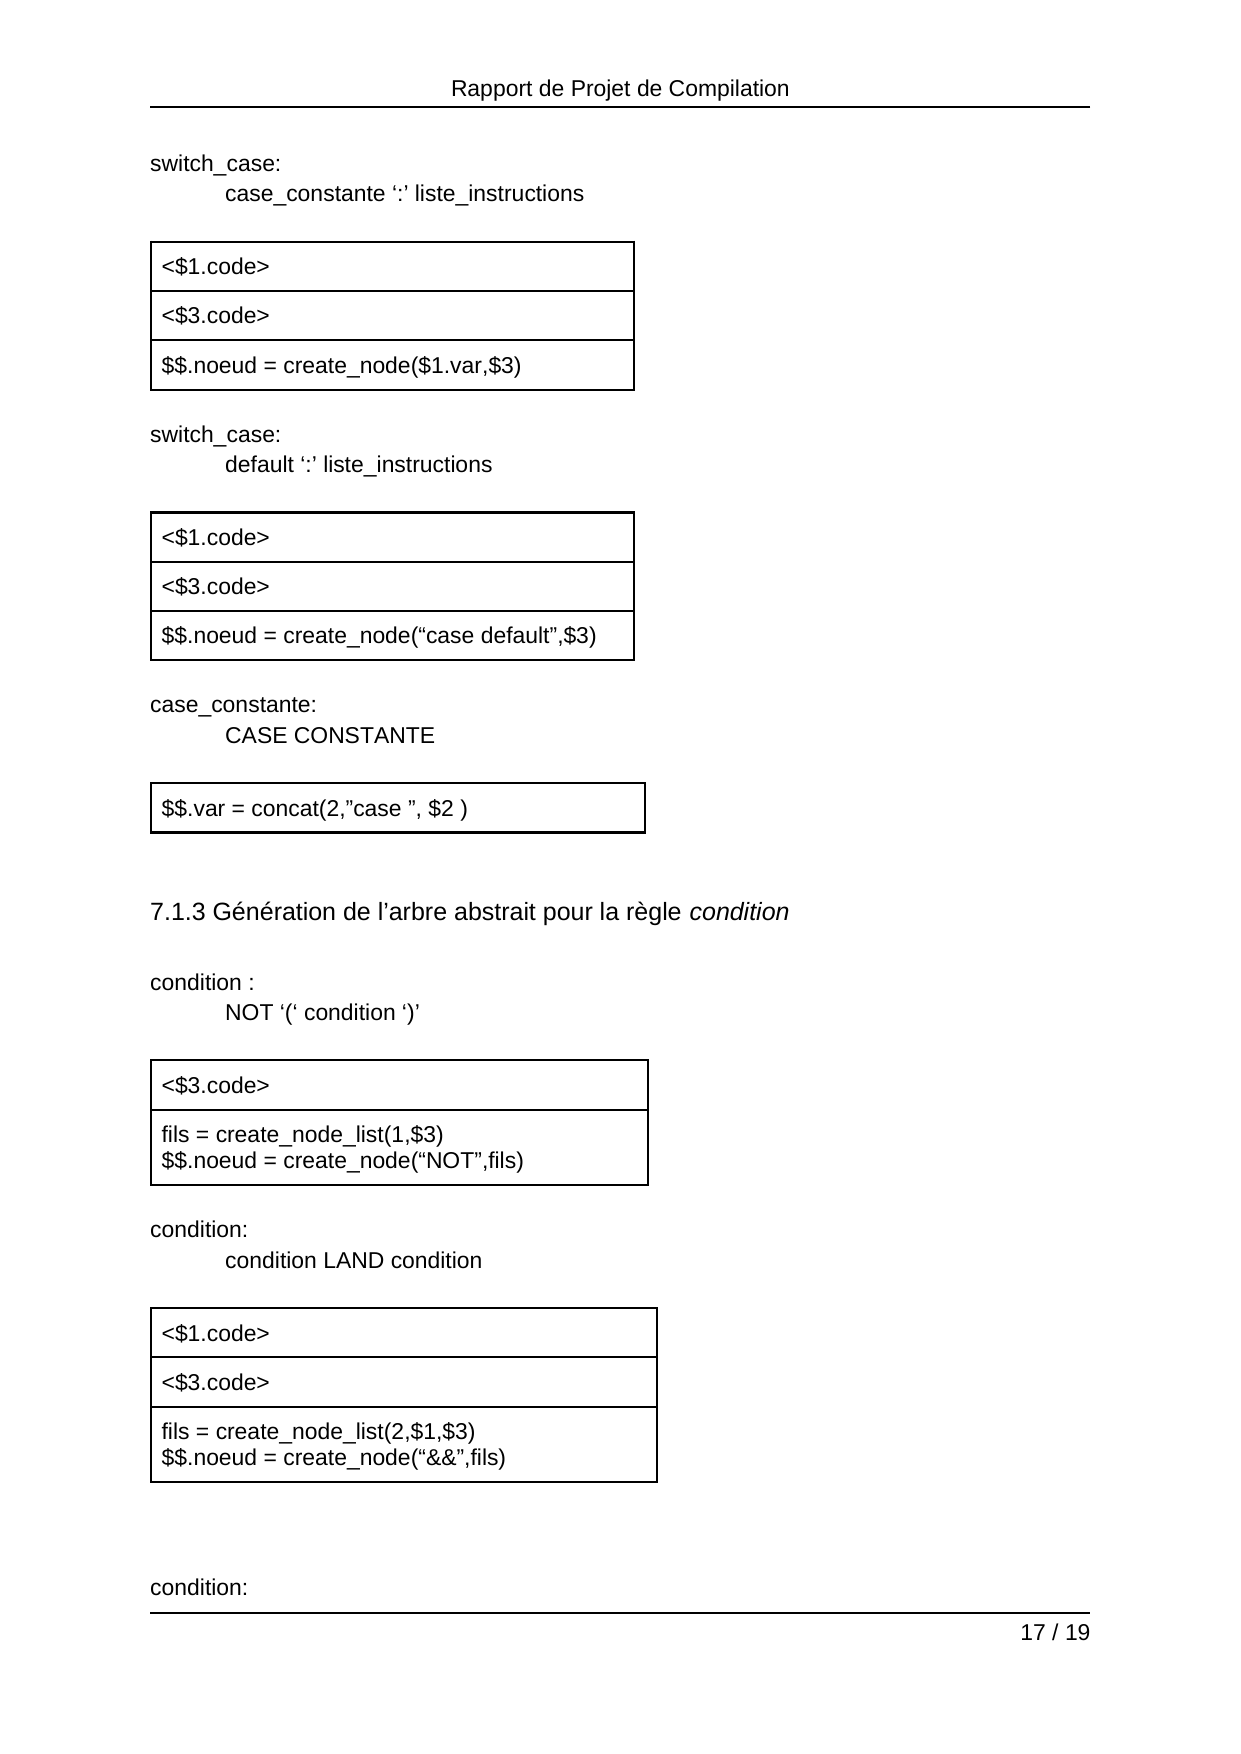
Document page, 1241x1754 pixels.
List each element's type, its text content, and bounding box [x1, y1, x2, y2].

text case_constante ‘:’ liste_instructions [150, 180, 1090, 207]
table_cell fils = create_node_list(2,$1,$3) $$.noeud = create_node(“&&”,fils) [152, 1408, 656, 1481]
table_header $$.var = concat(2,”case ”, $2 ) [152, 784, 644, 831]
table_cell $$.noeud = create_node($1.var,$3) [152, 341, 633, 388]
text CASE CONSTANTE [150, 722, 1090, 748]
text condition: [150, 1574, 1090, 1600]
table_header <$3.code> [152, 1061, 647, 1108]
text condition : [150, 968, 1090, 995]
table_cell fils = create_node_list(1,$3) $$.noeud = create_node(“NOT”,fils) [152, 1111, 647, 1184]
table_cell $$.noeud = create_node(“case default”,$3) [152, 612, 633, 659]
text switch_case: [150, 150, 1090, 176]
subtitle 7.1.3 Génération de l’arbre abstrait pour la règle condition [150, 897, 1090, 926]
table_cell <$3.code> [152, 563, 633, 610]
text NOT ‘(‘ condition ‘)’ [150, 999, 1090, 1025]
text condition LAND condition [150, 1247, 1090, 1273]
table_header <$1.code> [152, 1309, 656, 1356]
text default ‘:’ liste_instructions [150, 451, 1090, 477]
table_cell <$3.code> [152, 1358, 656, 1406]
text case_constante: [150, 691, 1090, 718]
text switch_case: [150, 421, 1090, 447]
table_header <$1.code> [152, 514, 633, 561]
table_header <$1.code> [152, 243, 633, 290]
table_cell <$3.code> [152, 292, 633, 339]
text condition: [150, 1216, 1090, 1243]
